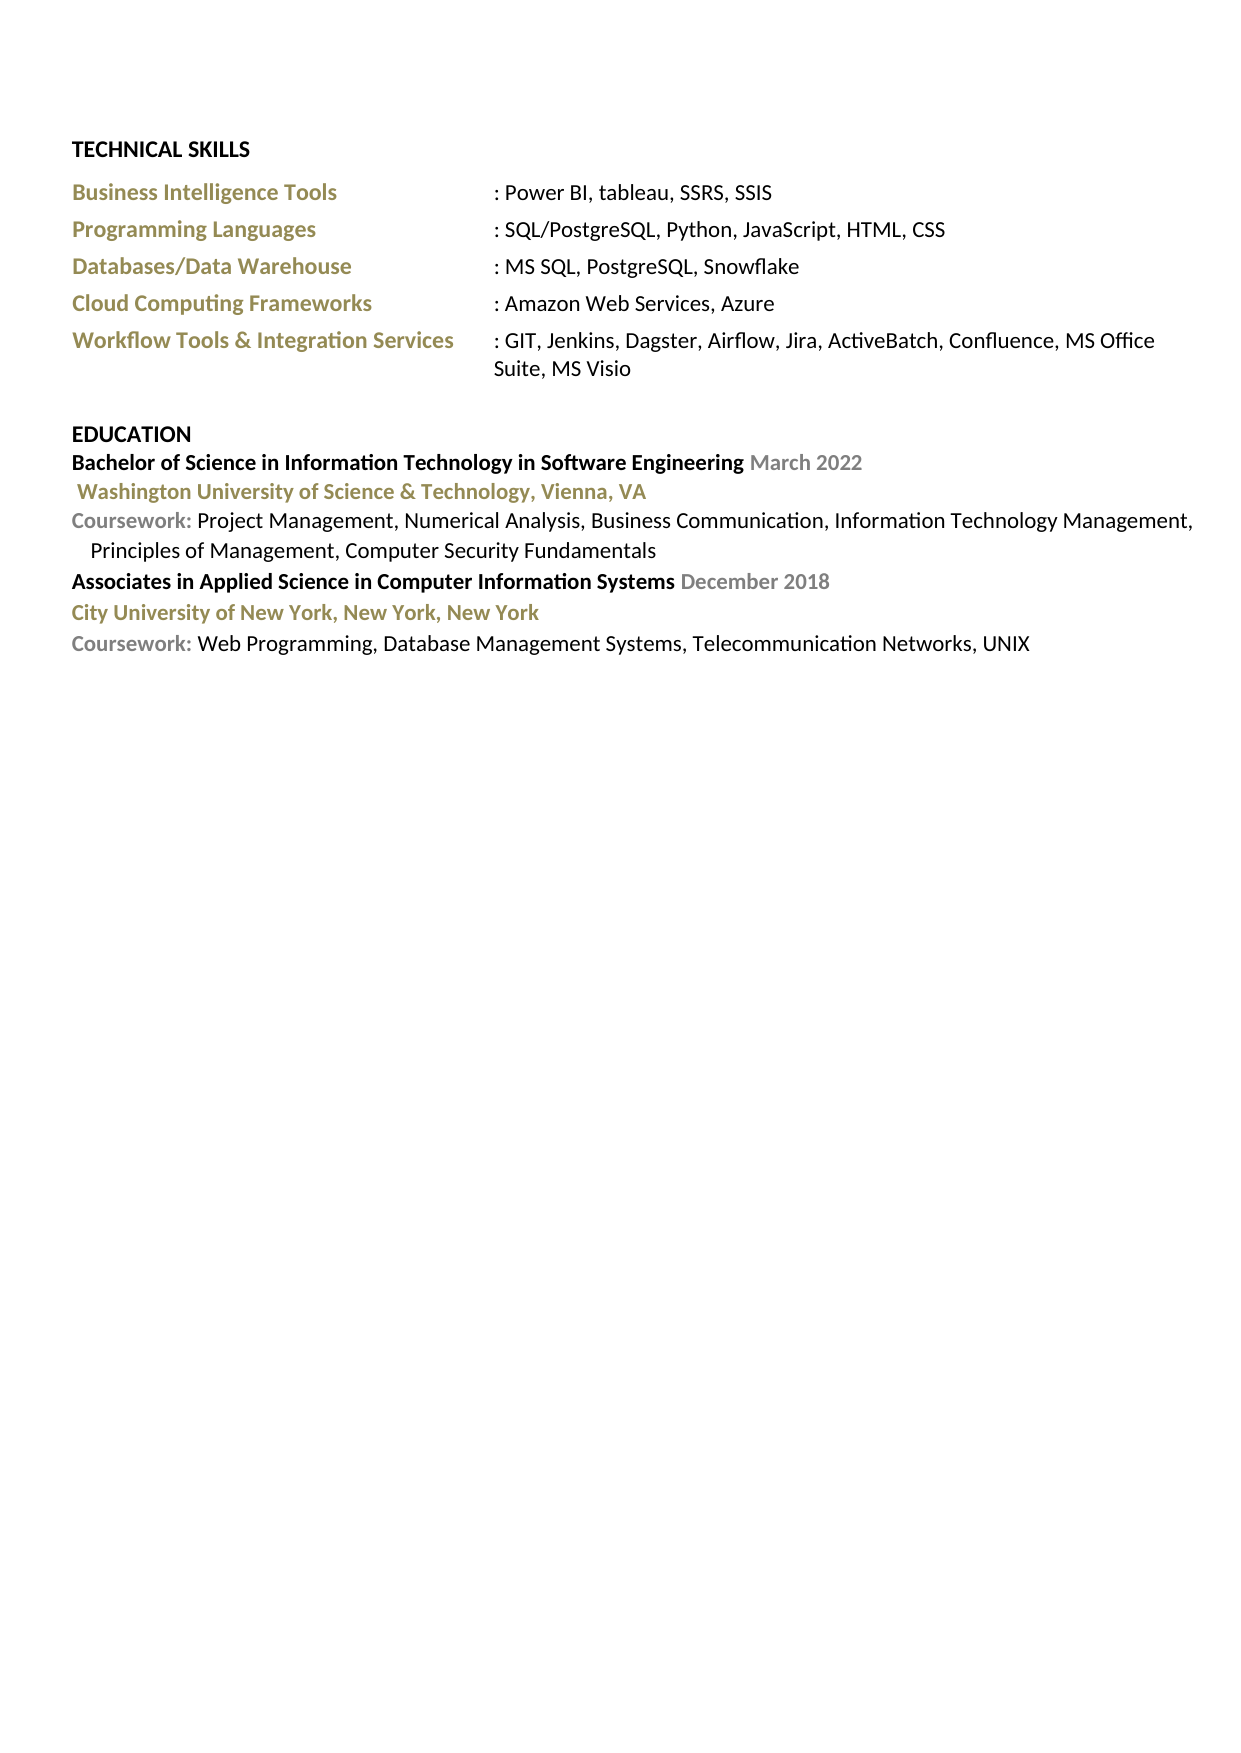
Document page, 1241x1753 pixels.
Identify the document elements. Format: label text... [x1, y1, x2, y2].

text Coursework: Project Management, Numerical Analysis, Business Communication, Information Technology Management, Principles of Management, Computer Security Fundamentals [72, 506, 1207, 564]
text Associates in Applied Science in Computer Information Systems December 2018 [72, 567, 1207, 595]
text Programming Languages : SQL/PostgreSQL, Python, JavaScript, HTML, CSS [72, 214, 1207, 243]
text City University of New York, New York, New York [72, 598, 1207, 626]
text Cloud Computing Frameworks : Amazon Web Services, Azure [72, 288, 1207, 317]
text TECHNICAL SKILLS [72, 134, 1207, 164]
text Washington University of Science & Technology, Vienna, VA [72, 477, 1207, 505]
text Business Intelligence Tools : Power BI, tableau, SSRS, SSIS [72, 177, 1207, 207]
text Bachelor of Science in Information Technology in Software Engineering March 2022 [72, 448, 1207, 477]
text Workflow Tools & Integration Services : GIT, Jenkins, Dagster, Airflow, Jira, ActiveBatch, Confluence, MS Office Suite, MS Visio [72, 325, 1207, 382]
text EDUCATION [72, 419, 1207, 448]
text Coursework: Web Programming, Database Management Systems, Telecommunication Networks, UNIX [72, 629, 1207, 657]
text Databases/Data Warehouse : MS SQL, PostgreSQL, Snowflake [72, 251, 1207, 280]
